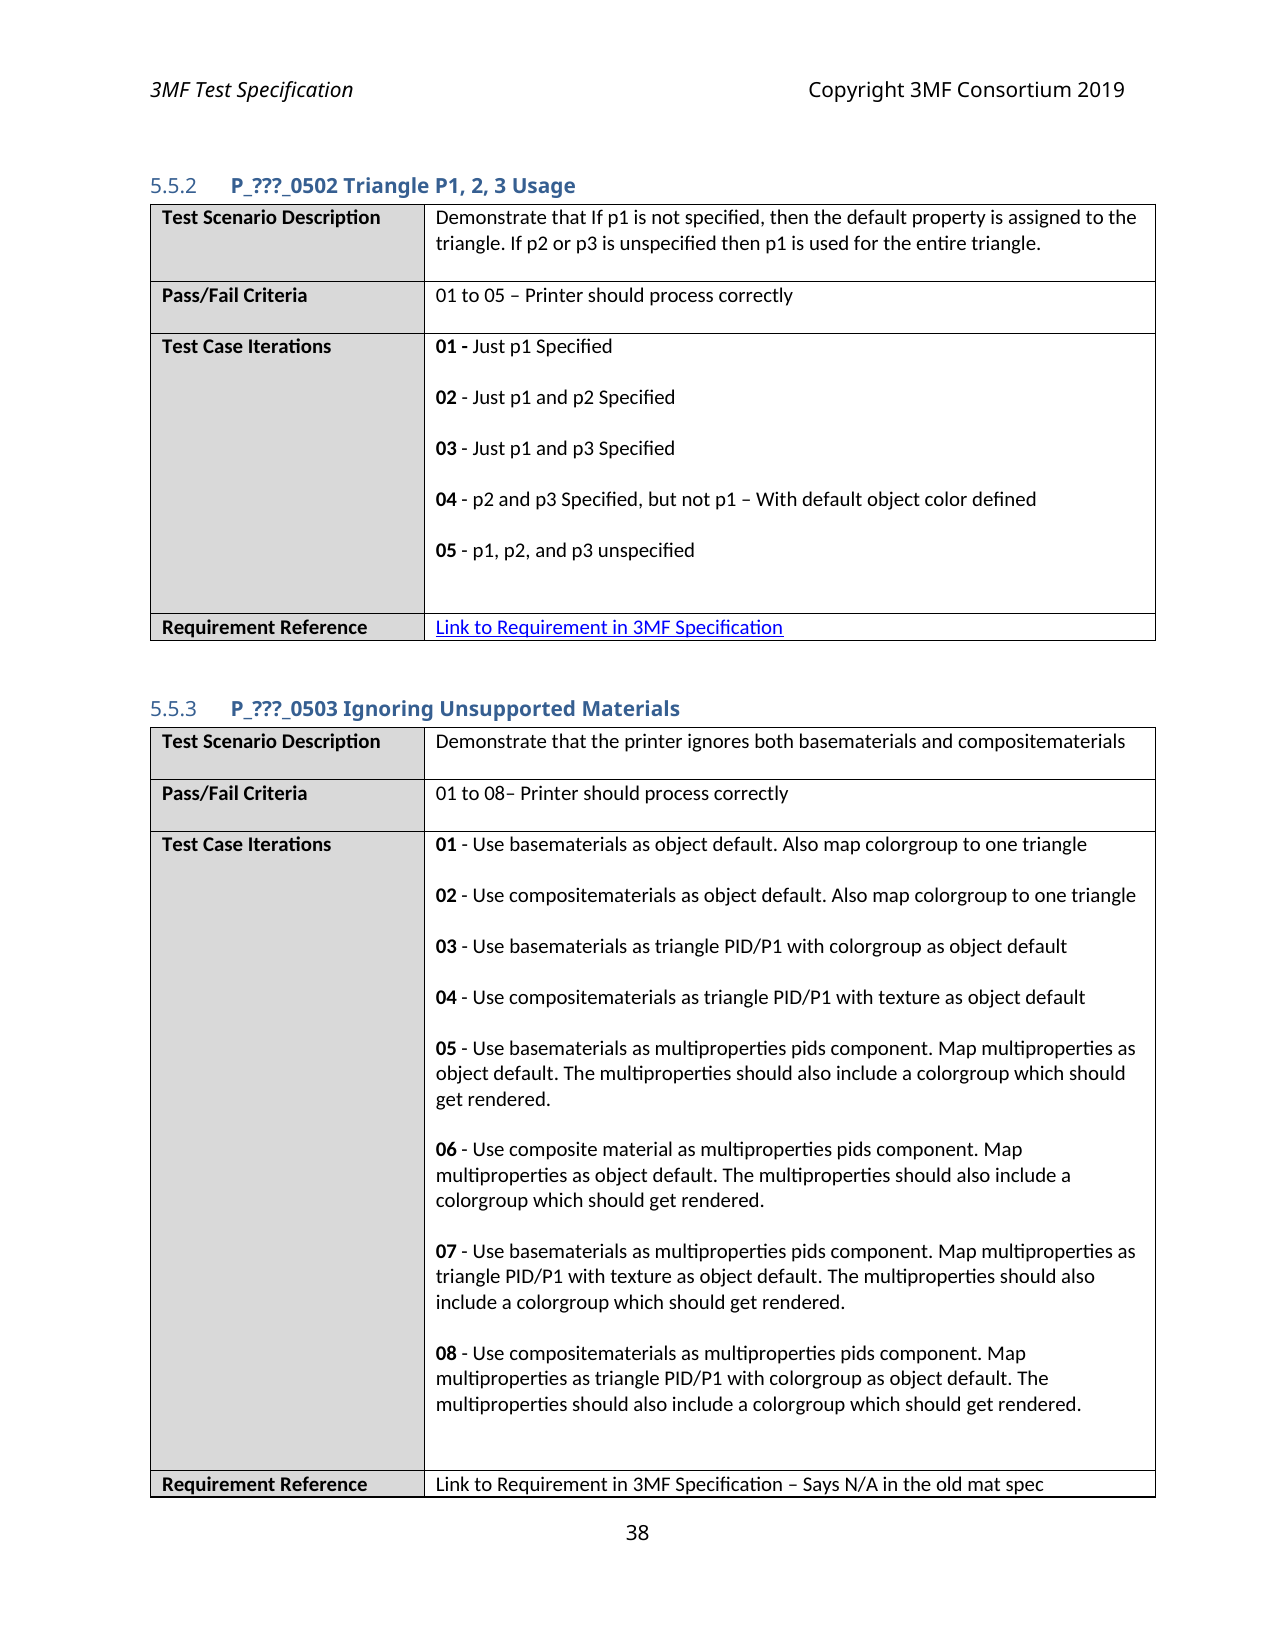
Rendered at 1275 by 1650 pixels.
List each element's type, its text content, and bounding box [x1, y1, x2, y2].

table_cell Pass/Fail Criteria [151, 780, 424, 831]
table_cell 01 - Use basematerials as object default. Also map colorgroup to one triangle 02 - Use compositematerials as object default. Also map colorgroup to one triangle 03 - Use basematerials as triangle PID/P1 with colorgroup as object default 04 - Use compositematerials as triangle PID/P1 with texture as object default 05 - Use basematerials as multiproperties pids component. Map multiproperties as object default. The multiproperties should also include a colorgroup which should get rendered. 06 - Use composite material as multiproperties pids component. Map multiproperties as object default. The multiproperties should also include a colorgroup which should get rendered. 07 - Use basematerials as multiproperties pids component. Map multiproperties as triangle PID/P1 with texture as object default. The multiproperties should also include a colorgroup which should get rendered. 08 - Use compositematerials as multiproperties pids component. Map multiproperties as triangle PID/P1 with colorgroup as object default. The multiproperties should also include a colorgroup which should get rendered. [425, 832, 1155, 1470]
table_cell Test Case Iterations [151, 334, 424, 613]
table_cell Link to Requirement in 3MF Specification [425, 614, 1155, 640]
table_header Demonstrate that If p1 is not specified, then the default property is assigned to the triangle. If p2 or p3 is unspecified then p1 is used for the entire triangle. [425, 205, 1155, 281]
table_cell 01 - Just p1 Specified 02 - Just p1 and p2 Specified 03 - Just p1 and p3 Specified 04 - p2 and p3 Specified, but not p1 – With default object color defined 05 - p1, p2, and p3 unspecified [425, 334, 1155, 613]
subtitle P_???_0502 Triangle P1, 2, 3 Usage [150, 171, 1125, 199]
table_header Test Scenario Description [151, 728, 424, 779]
table_cell Requirement Reference [151, 1471, 424, 1496]
table_cell Pass/Fail Criteria [151, 282, 424, 333]
table_cell Requirement Reference [151, 614, 424, 640]
table_cell Link to Requirement in 3MF Specification – Says N/A in the old mat spec [425, 1471, 1155, 1496]
table_header Demonstrate that the printer ignores both basematerials and compositematerials [425, 728, 1155, 779]
subtitle P_???_0503 Ignoring Unsupported Materials [150, 694, 1125, 723]
table_cell 01 to 08– Printer should process correctly [425, 780, 1155, 831]
table_cell 01 to 05 – Printer should process correctly [425, 282, 1155, 333]
table_header Test Scenario Description [151, 205, 424, 281]
table_cell Test Case Iterations [151, 832, 424, 1470]
